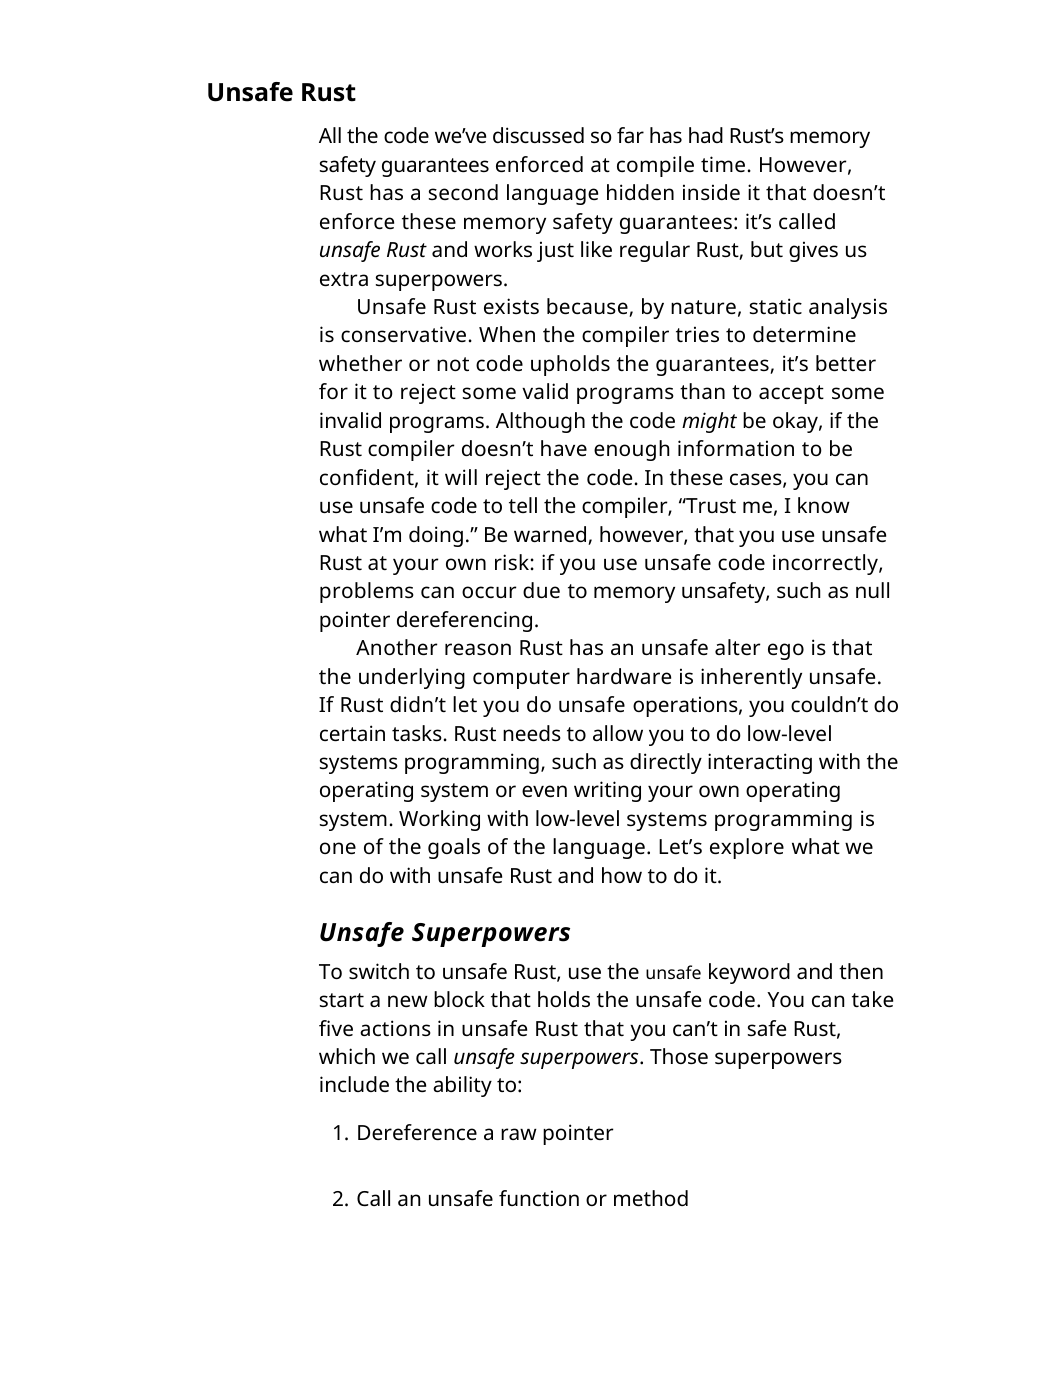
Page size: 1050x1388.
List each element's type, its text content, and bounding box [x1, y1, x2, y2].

list 2. Call an unsafe function or method [319, 1184, 900, 1212]
text Unsafe Rust exists because, by nature, static analysis is conservative. When the compiler tries to determine whether or not code upholds the guarantees, it’s better for it to reject some valid programs than to accept some invalid programs. Although the code might be okay, if the Rust compiler doesn’t have enough information to be confident, it will reject the code. In these cases, you can use unsafe code to tell the compiler, “Trust me, I know what I’m doing.” Be warned, however, that you use unsafe Rust at your own risk: if you use unsafe code incorrectly, problems can occur due to memory unsafety, such as null pointer dereferencing. [319, 292, 900, 633]
text All the code we’ve discussed so far has had Rust’s memory safety guarantees enforced at compile time. However, Rust has a second language hidden inside it that doesn’t enforce these memory safety guarantees: it’s called unsafe Rust and works just like regular Rust, but gives us extra superpowers. [319, 122, 900, 292]
text Unsafe Rust [206, 75, 900, 109]
text To switch to unsafe Rust, use the unsafe keyword and then start a new block that holds the unsafe code. You can take five actions in unsafe Rust that you can’t in safe Rust, which we call unsafe superpowers. Those superpowers include the ability to: [319, 957, 900, 1099]
text Another reason Rust has an unsafe alter ego is that the underlying computer hardware is inherently unsafe. If Rust didn’t let you do unsafe operations, you couldn’t do certain tasks. Rust needs to allow you to do low-level systems programming, such as directly interacting with the operating system or even writing your own operating system. Working with low-level systems programming is one of the goals of the language. Let’s explore what we can do with unsafe Rust and how to do it. [319, 633, 900, 889]
text Unsafe Superpowers [319, 914, 900, 948]
list 1. Dereference a raw pointer [319, 1118, 900, 1146]
